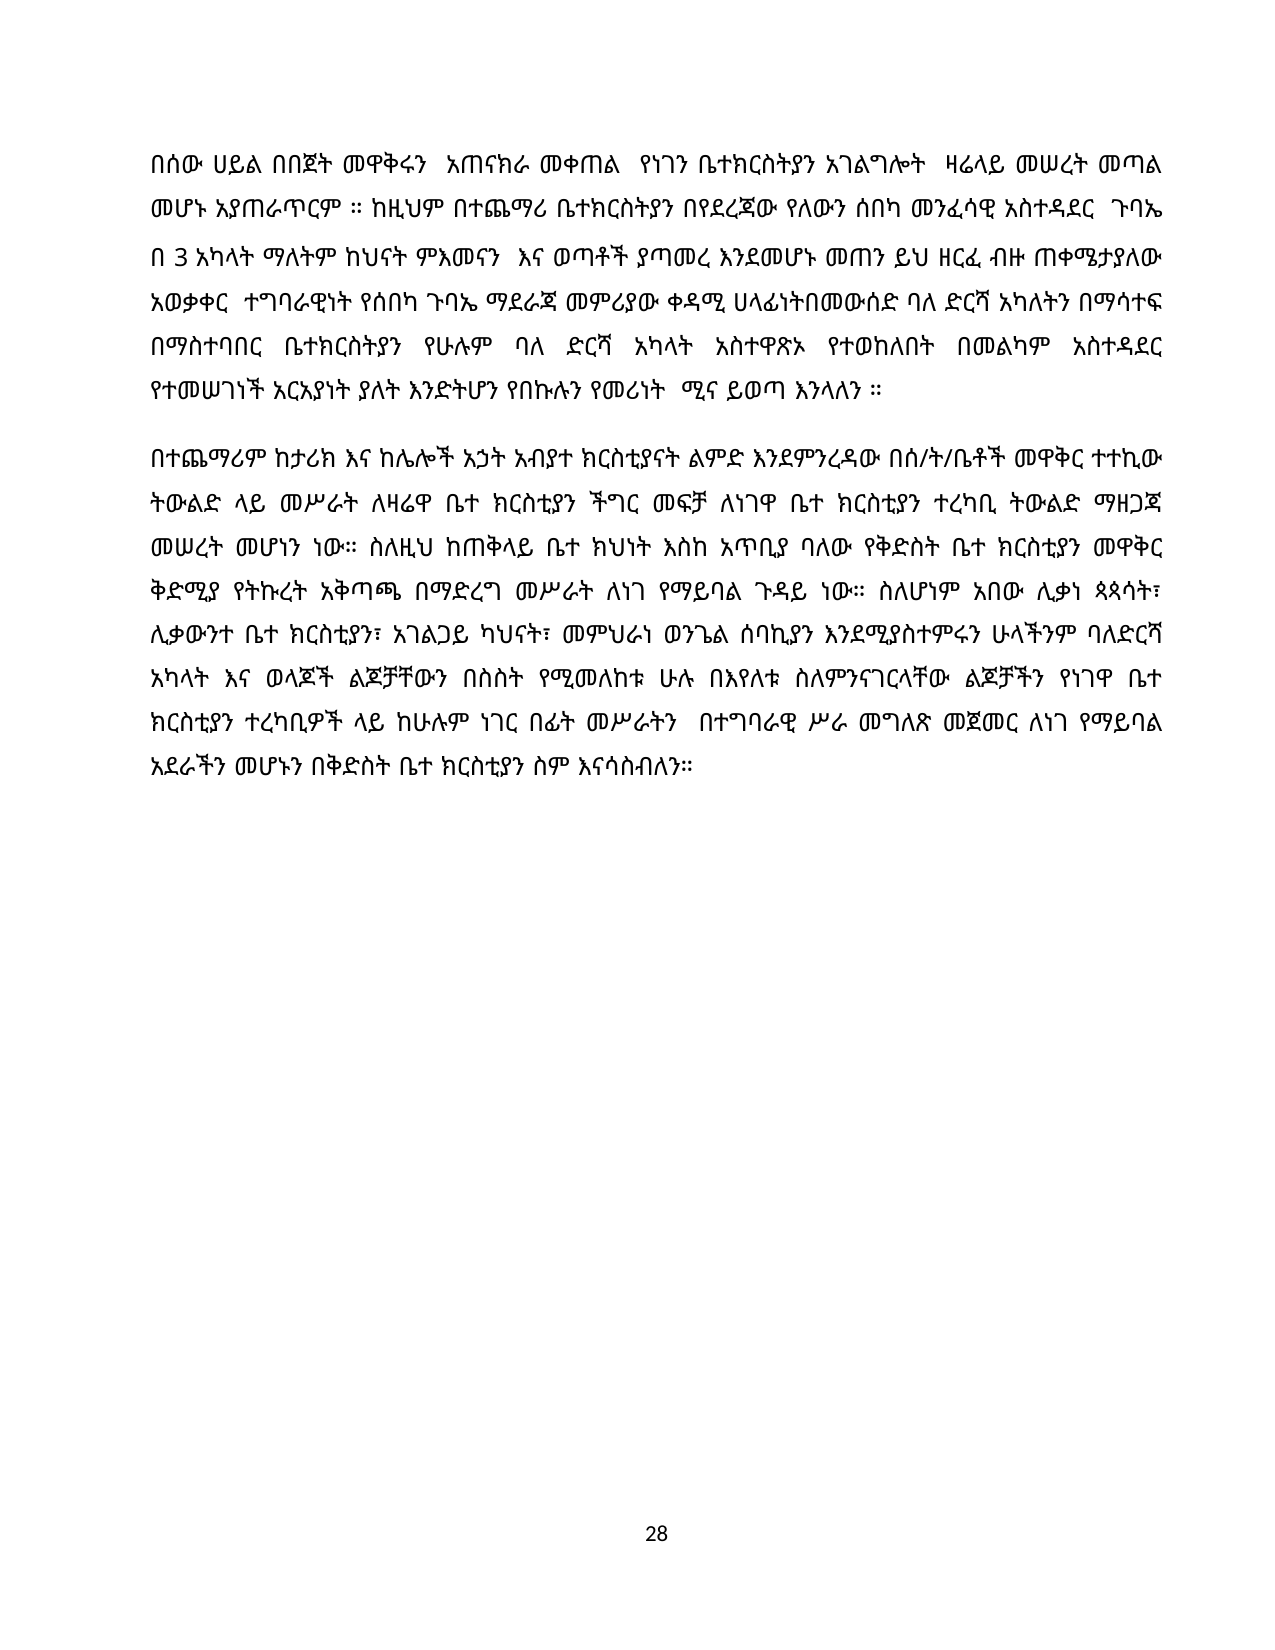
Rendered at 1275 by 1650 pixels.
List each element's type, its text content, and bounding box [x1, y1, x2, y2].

text በተጨማሪም ከታሪክ እና ከሌሎች አኃት አብያተ ክርስቲያናት ልምድ እንደምንረዳው በሰ/ት/ቤቶች መዋቅር ተተኪው ትውልድ ላይ መሥራት ለዛሬዋ ቤተ ክርስቲያን ችግር መፍቻ ለነገዋ ቤተ ክርስቲያን ተረካቢ ትውልድ ማዘጋጃ መሠረት መሆነን ነው። ስለዚህ ከጠቅላይ ቤተ ክህነት እስከ አጥቢያ ባለው የቅድስት ቤተ ክርስቲያን መዋቅር ቅድሚያ የትኩረት አቅጣጫ በማድረግ መሥራት ለነገ የማይባል ጉዳይ ነው። ስለሆነም አበው ሊቃነ ጳጳሳት፣ ሊቃውንተ ቤተ ክርስቲያን፣ አገልጋይ ካህናት፣ መምህራነ ወንጌል ሰባኪያን እንደሚያስተምሩን ሁላችንም ባለድርሻ አካላት እና ወላጆች ልጆቻቸውን በስስት የሚመለከቱ ሁሉ በእየለቱ ስለምንናገርላቸው ልጆቻችን የነገዋ ቤተ ክርስቲያን ተረካቢዎች ላይ ከሁሉም ነገር በፊት መሥራትን በተግባራዊ ሥራ መግለጽ መጀመር ለነገ የማይባል አደራችን መሆኑን በቅድስት ቤተ ክርስቲያን ስም እናሳስብለን። [150, 441, 1162, 781]
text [150, 150, 1162, 405]
